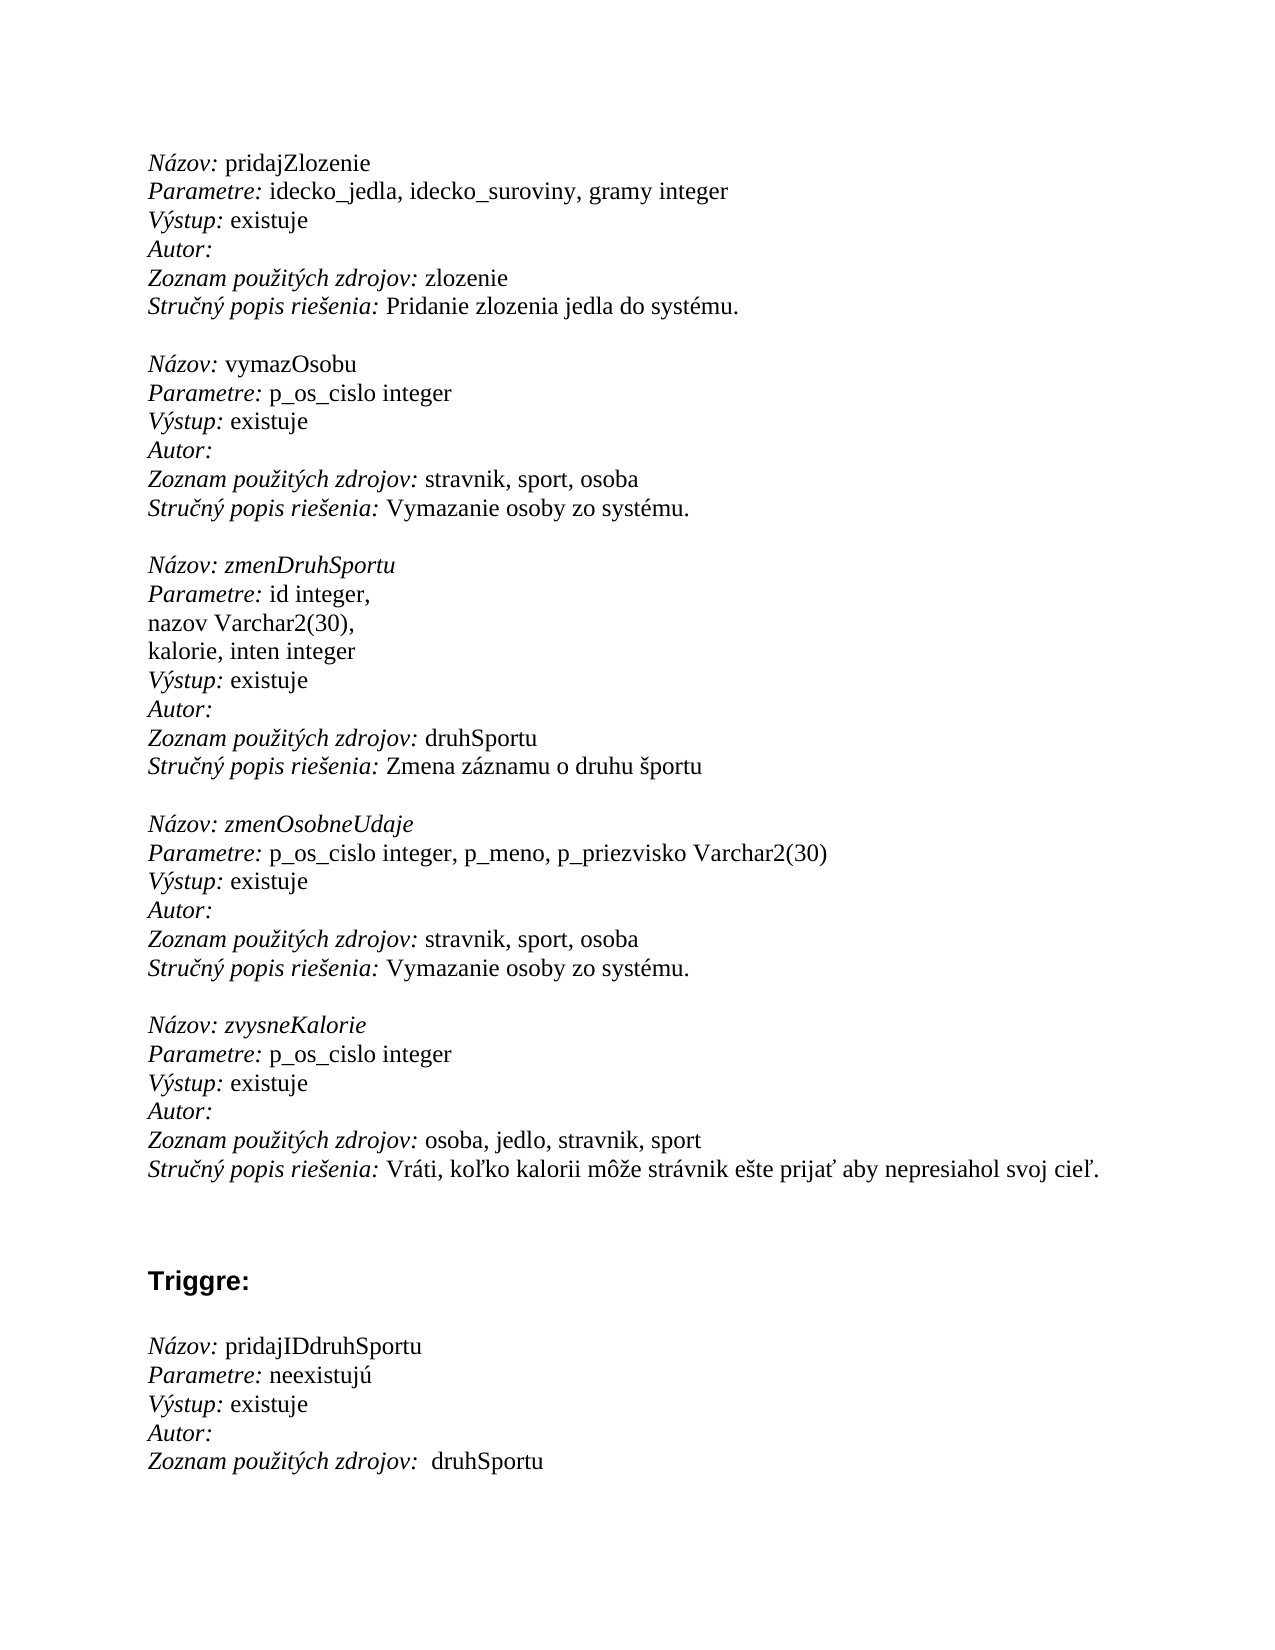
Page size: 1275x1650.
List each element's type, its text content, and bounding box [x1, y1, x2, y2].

text Stručný popis riešenia: Vráti, koľko kalorii môže strávnik ešte prijať aby nepresiahol svoj cieľ. [148, 1154, 1127, 1183]
text Autor: [148, 1418, 1127, 1446]
text Stručný popis riešenia: Vymazanie osoby zo systému. [148, 953, 1127, 981]
text Zoznam použitých zdrojov: stravnik, sport, osoba [148, 924, 1127, 953]
text Názov: vymazOsobu [148, 349, 1127, 378]
text Výstup: existuje [148, 1068, 1127, 1096]
text Autor: [148, 694, 1127, 723]
text kalorie, inten integer [148, 636, 1127, 665]
text Stručný popis riešenia: Zmena záznamu o druhu športu [148, 751, 1127, 780]
text Autor: [148, 895, 1127, 924]
text Zoznam použitých zdrojov: stravnik, sport, osoba [148, 464, 1127, 493]
text Stručný popis riešenia: Pridanie zlozenia jedla do systému. [148, 291, 1127, 320]
text Parametre: id integer, [148, 579, 1127, 608]
text Autor: [148, 234, 1127, 263]
text Parametre: p_os_cislo integer [148, 378, 1127, 406]
text Zoznam použitých zdrojov: zlozenie [148, 263, 1127, 291]
text Stručný popis riešenia: Vymazanie osoby zo systému. [148, 493, 1127, 521]
text Názov: pridajIDdruhSportu [148, 1331, 1127, 1360]
text Výstup: existuje [148, 866, 1127, 895]
text Názov: zmenDruhSportu [148, 550, 1127, 579]
text Výstup: existuje [148, 406, 1127, 435]
text Zoznam použitých zdrojov: osoba, jedlo, stravnik, sport [148, 1125, 1127, 1154]
text Výstup: existuje [148, 1389, 1127, 1418]
text Zoznam použitých zdrojov: druhSportu [148, 723, 1127, 751]
text Autor: [148, 435, 1127, 464]
text Parametre: p_os_cislo integer, p_meno, p_priezvisko Varchar2(30) [148, 838, 1127, 866]
subtitle Triggre: [148, 1265, 1127, 1296]
text Názov: zvysneKalorie [148, 1010, 1127, 1039]
text nazov Varchar2(30), [148, 608, 1127, 636]
text Parametre: p_os_cislo integer [148, 1039, 1127, 1068]
text Parametre: idecko_jedla, idecko_suroviny, gramy integer [148, 176, 1127, 205]
text Parametre: neexistujú [148, 1360, 1127, 1389]
text Autor: [148, 1096, 1127, 1125]
text Názov: zmenOsobneUdaje [148, 809, 1127, 838]
text Zoznam použitých zdrojov: druhSportu [148, 1446, 1127, 1475]
text Názov: pridajZlozenie [148, 148, 1127, 176]
text Výstup: existuje [148, 205, 1127, 234]
text Výstup: existuje [148, 665, 1127, 694]
